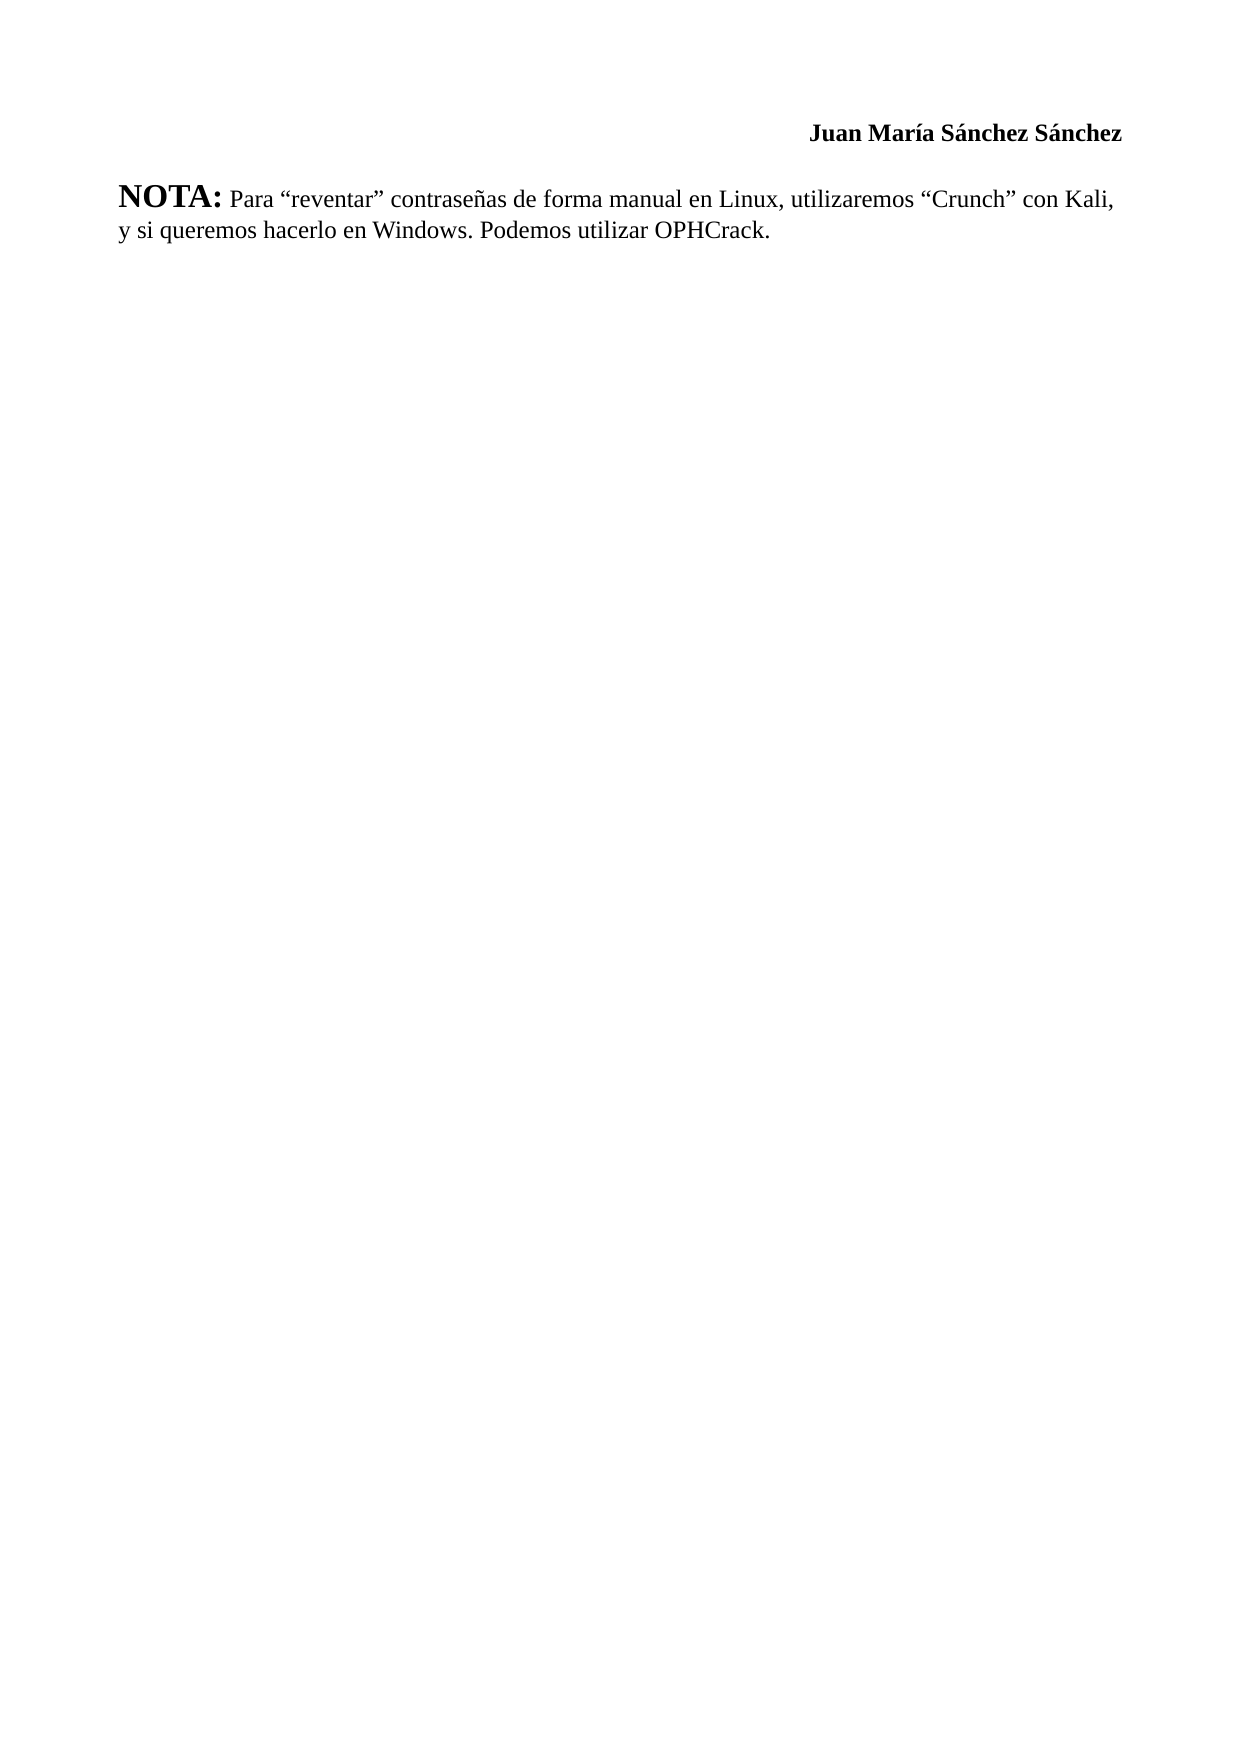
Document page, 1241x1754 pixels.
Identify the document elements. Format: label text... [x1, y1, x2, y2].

text NOTA: Para “reventar” contraseñas de forma manual en Linux, utilizaremos “Crunch” con Kali, y si queremos hacerlo en Windows. Podemos utilizar OPHCrack. [118, 176, 1122, 243]
